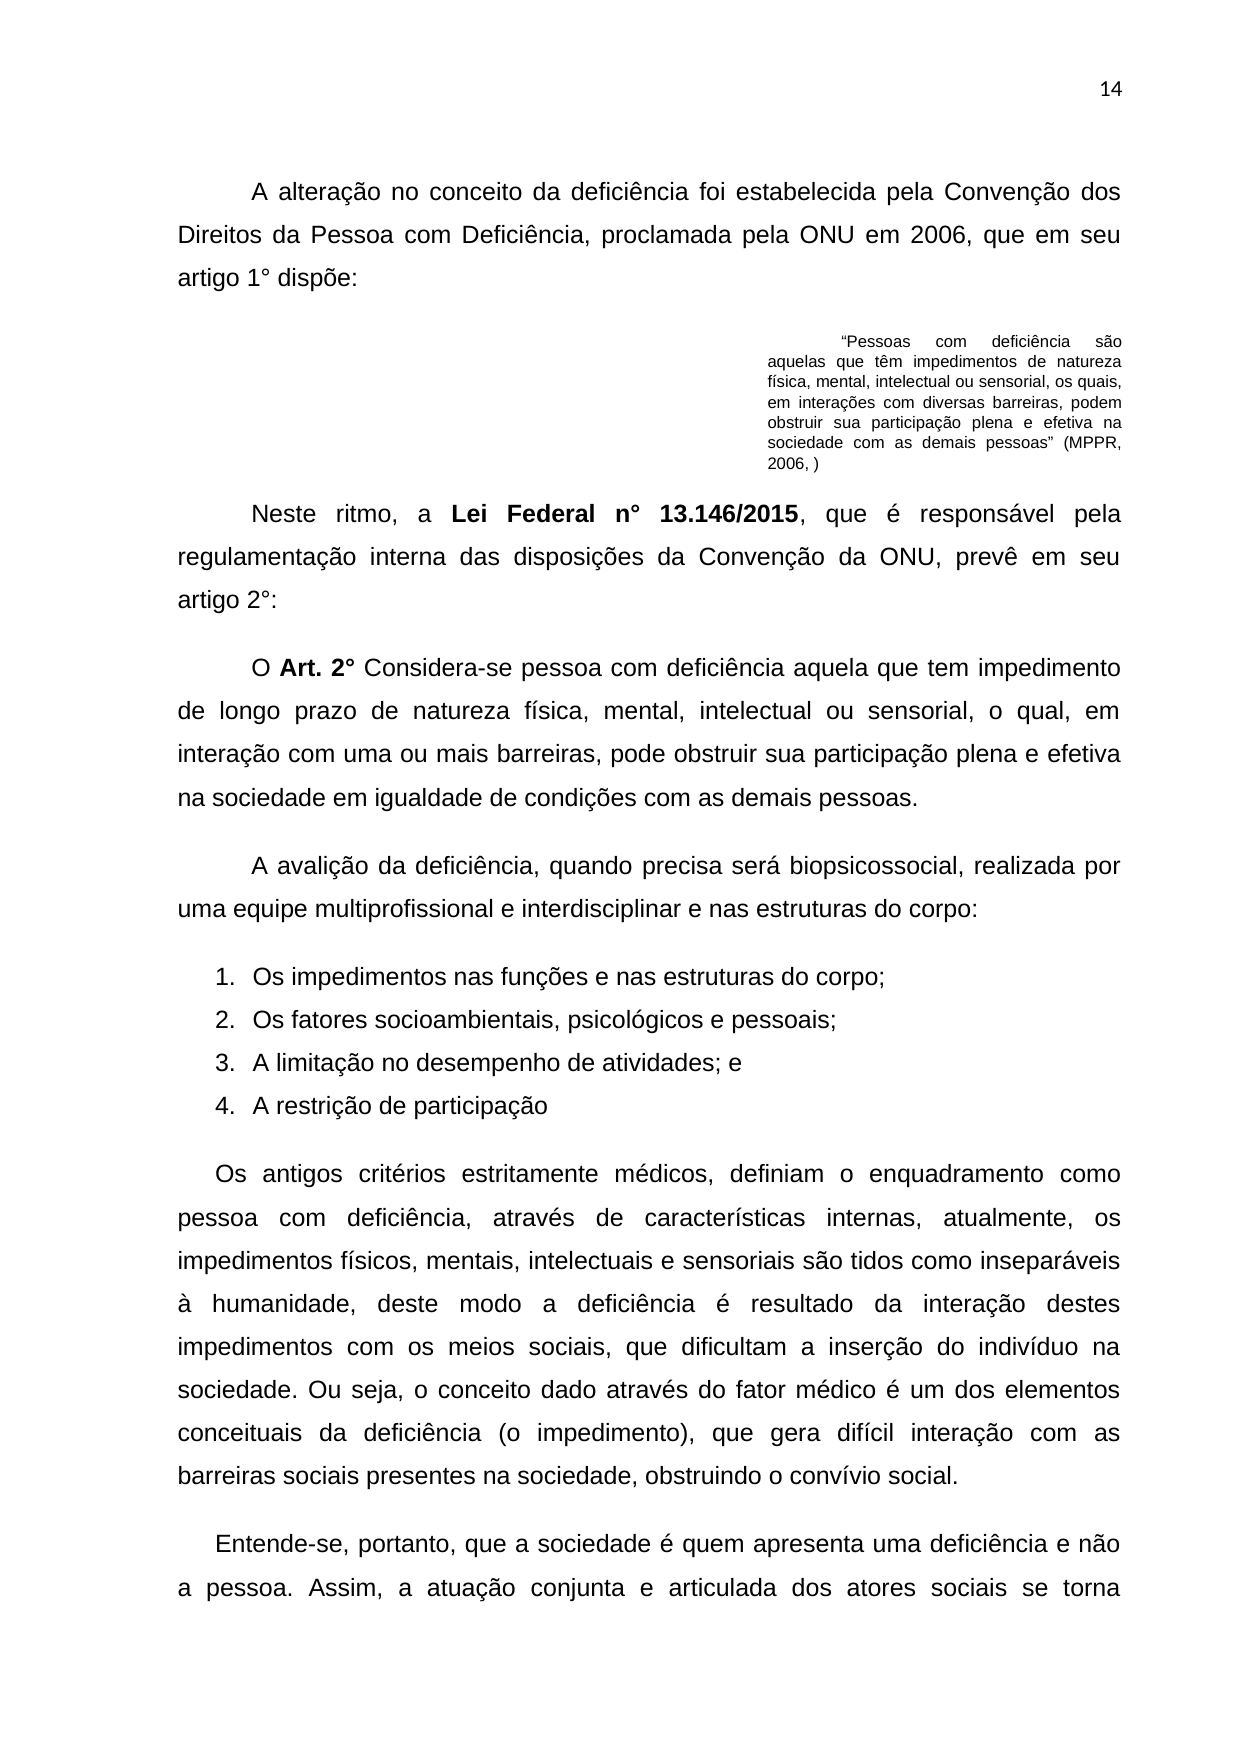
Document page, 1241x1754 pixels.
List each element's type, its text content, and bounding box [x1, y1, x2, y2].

list A restrição de participação [215, 1091, 1122, 1120]
text A avalição da deficiência, quando precisa será biopsicossocial, realizada por uma equipe multiprofissional e interdisciplinar e nas estruturas do corpo: [177, 851, 1122, 922]
list Os fatores socioambientais, psicológicos e pessoais; [215, 1005, 1122, 1034]
list Os impedimentos nas funções e nas estruturas do corpo; [215, 962, 1122, 991]
text Os antigos critérios estritamente médicos, definiam o enquadramento como pessoa com deficiência, através de características internas, atualmente, os impedimentos físicos, mentais, intelectuais e sensoriais são tidos como inseparáveis à humanidade, deste modo a deficiência é resultado da interação destes impedimentos com os meios sociais, que dificultam a inserção do indivíduo na sociedade. Ou seja, o conceito dado através do fator médico é um dos elementos conceituais da deficiência (o impedimento), que gera difícil interação com as barreiras sociais presentes na sociedade, obstruindo o convívio social. [177, 1159, 1122, 1490]
text Neste ritmo, a Lei Federal n° 13.146/2015, que é responsável pela regulamentação interna das disposições da Convenção da ONU, prevê em seu artigo 2°: [177, 499, 1122, 614]
text “Pessoas com deficiência são aquelas que têm impedimentos de natureza física, mental, intelectual ou sensorial, os quais, em interações com diversas barreiras, podem obstruir sua participação plena e efetiva na sociedade com as demais pessoas” (MPPR, 2006, ) [767, 332, 1122, 473]
list A limitação no desempenho de atividades; e [215, 1048, 1122, 1077]
text O Art. 2° Considera-se pessoa com deficiência aquela que tem impedimento de longo prazo de natureza física, mental, intelectual ou sensorial, o qual, em interação com uma ou mais barreiras, pode obstruir sua participação plena e efetiva na sociedade em igualdade de condições com as demais pessoas. [177, 653, 1122, 811]
text A alteração no conceito da deficiência foi estabelecida pela Convenção dos Direitos da Pessoa com Deficiência, proclamada pela ONU em 2006, que em seu artigo 1° dispõe: [177, 177, 1122, 292]
